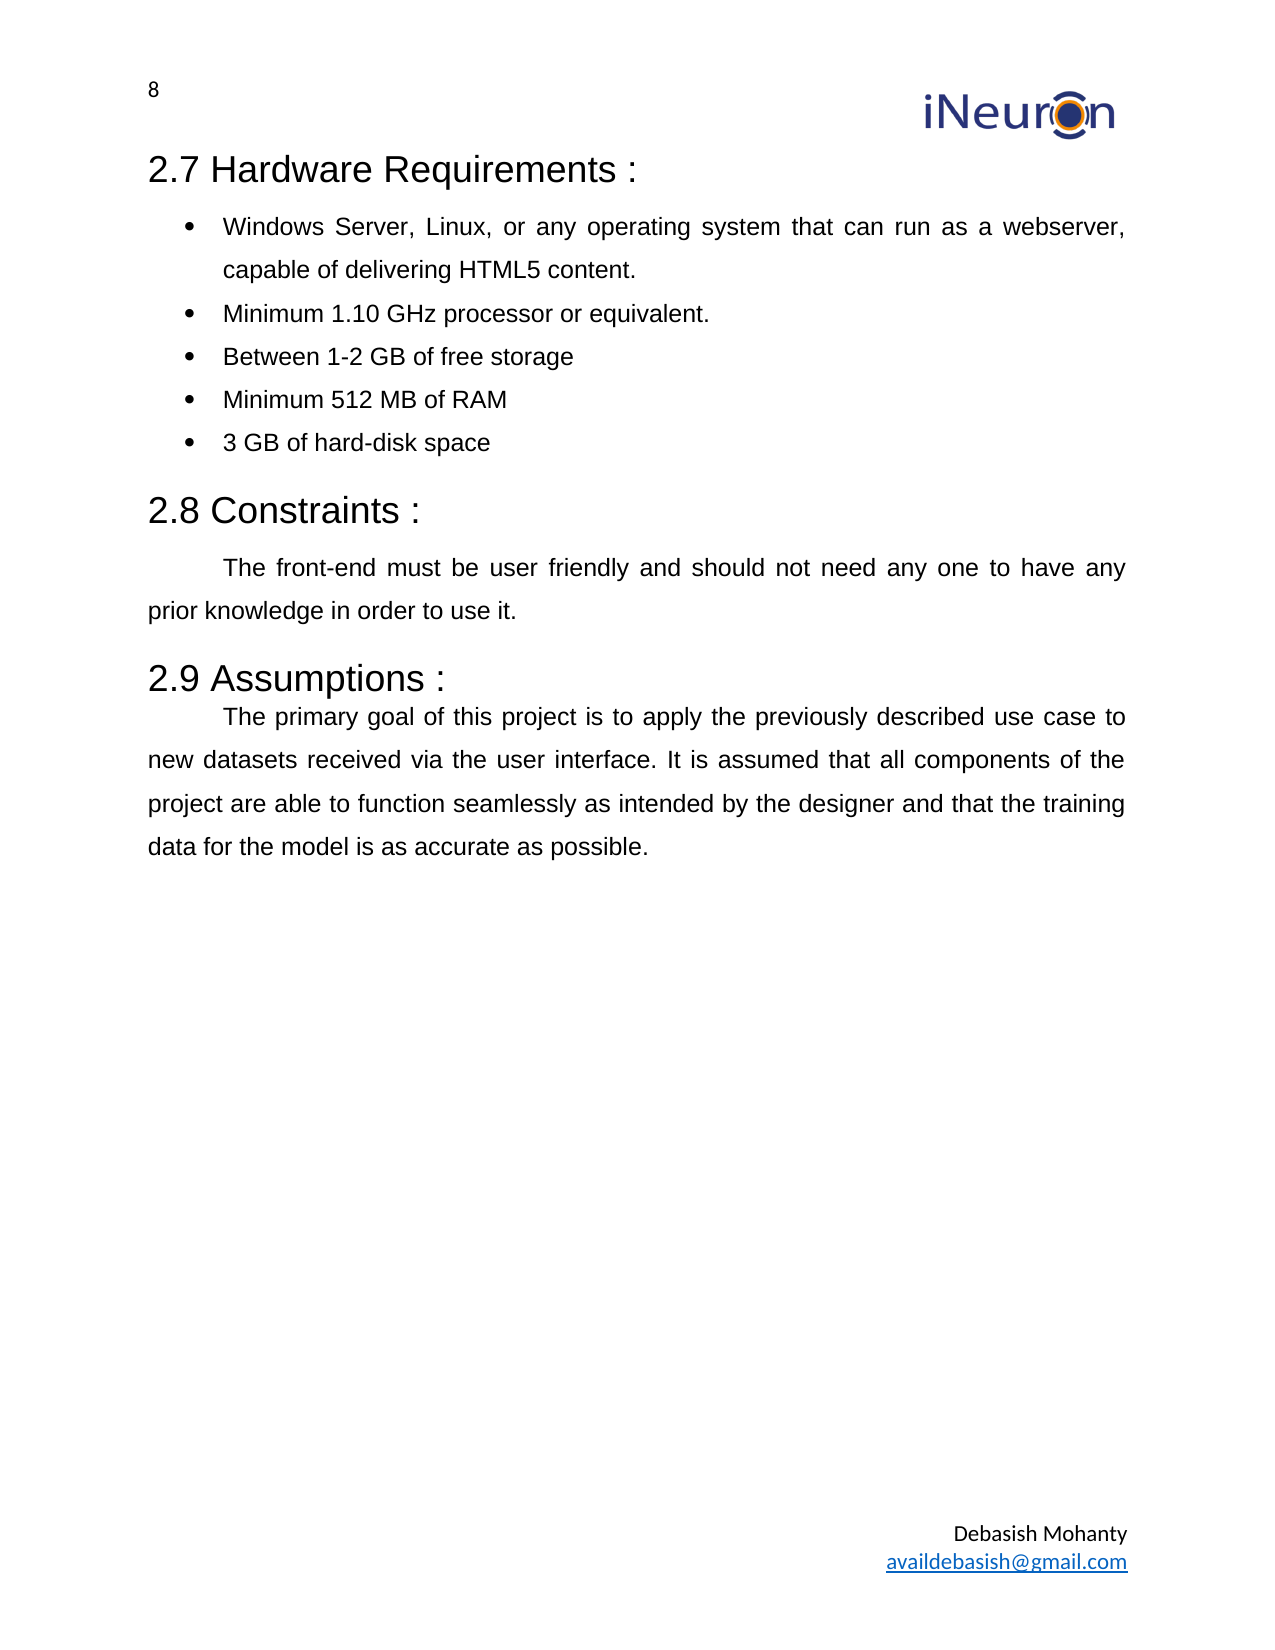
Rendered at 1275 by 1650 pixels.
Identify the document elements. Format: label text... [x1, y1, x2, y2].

subtitle 2.7 Hardware Requirements : [148, 148, 1127, 191]
subtitle 2.8 Constraints : [148, 488, 1127, 531]
text The primary goal of this project is to apply the previously described use case to new datasets received via the user interface. It is assumed that all components of the project are able to function seamlessly as intended by the designer and that the training data for the model is as accurate as possible. [148, 702, 1127, 861]
text The front-end must be user friendly and should not need any one to have any prior knowledge in order to use it. [148, 553, 1127, 625]
list Between 1-2 GB of free storage [185, 342, 1127, 371]
list Windows Server, Linux, or any operating system that can run as a webserver, capable of delivering HTML5 content. [185, 212, 1127, 284]
list Minimum 1.10 GHz processor or equivalent. [185, 299, 1127, 327]
subtitle 2.9 Assumptions : [148, 656, 1127, 699]
picture [921, 87, 1118, 141]
list Minimum 512 MB of RAM [185, 385, 1127, 414]
list 3 GB of hard-disk space [185, 428, 1127, 457]
